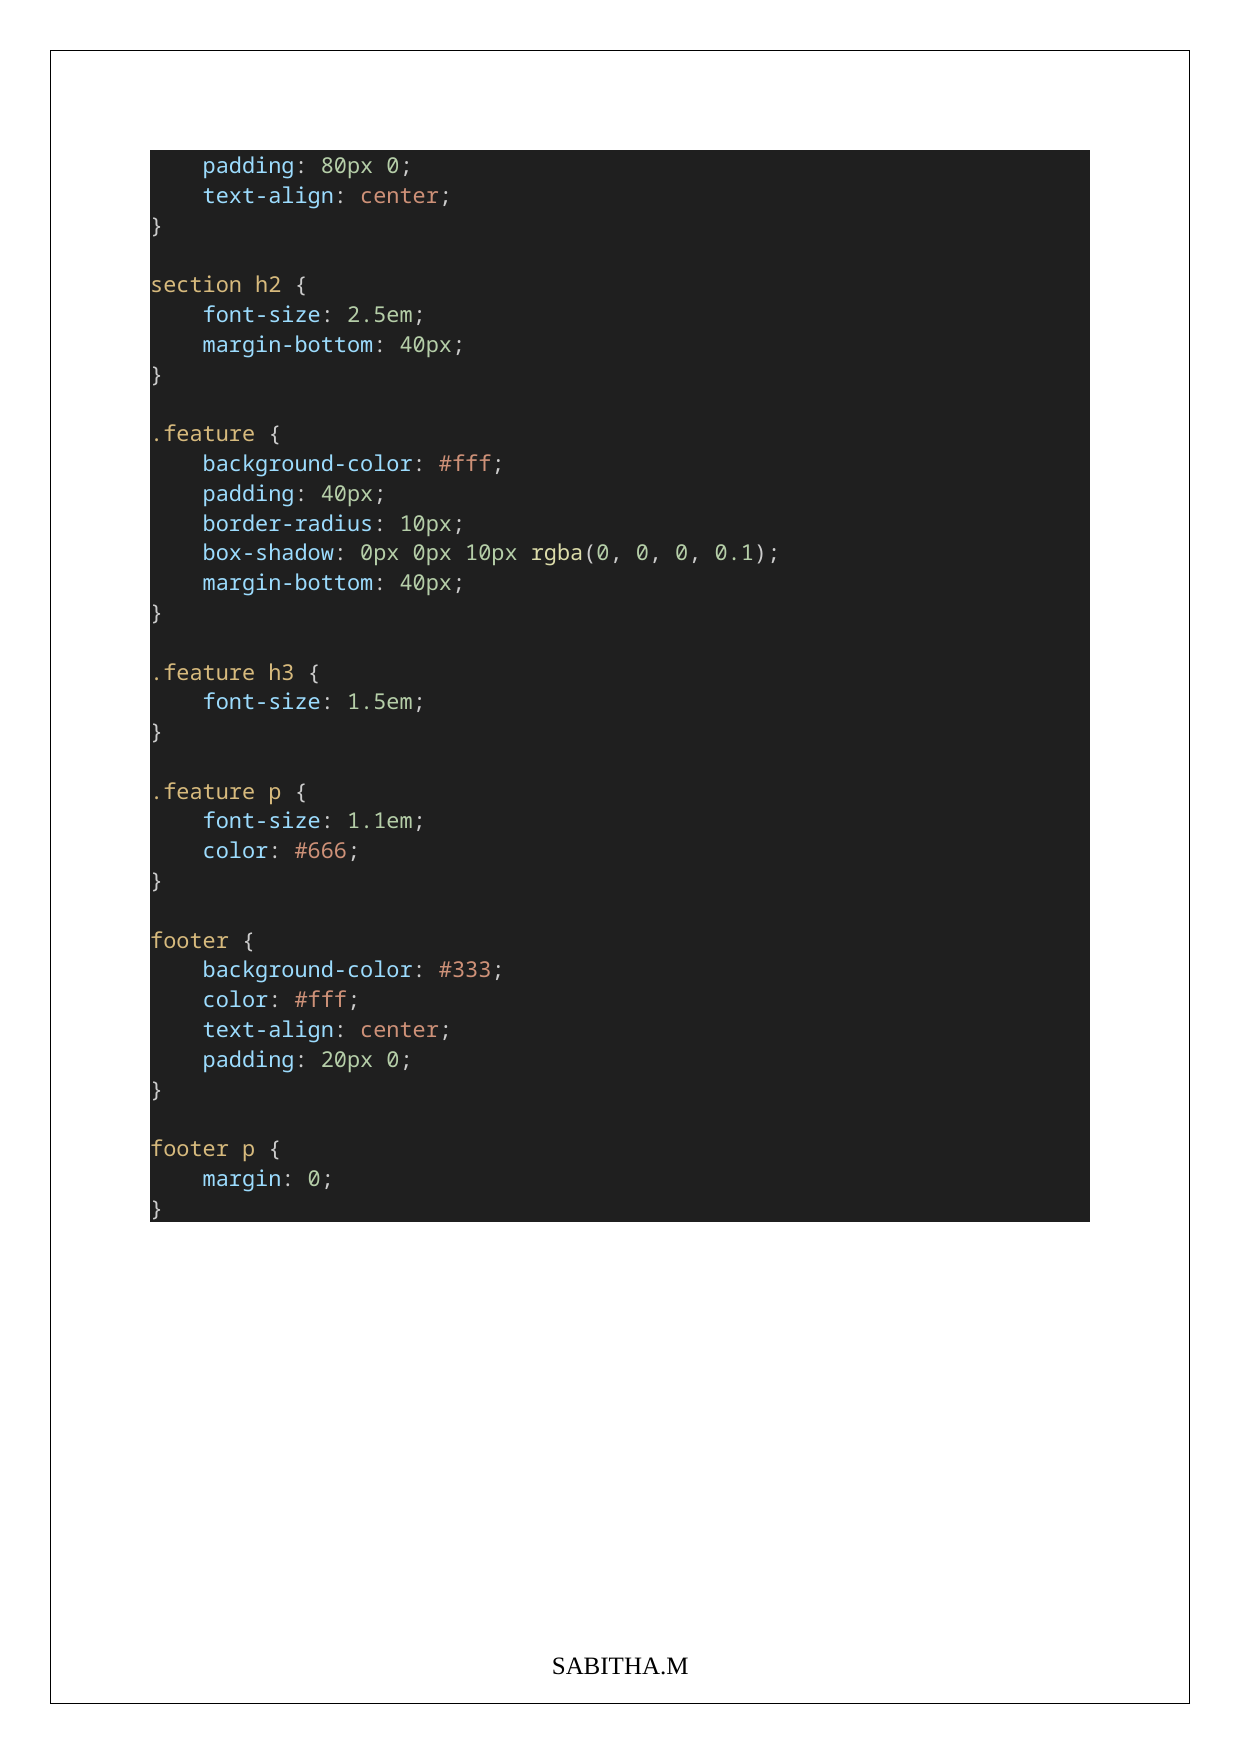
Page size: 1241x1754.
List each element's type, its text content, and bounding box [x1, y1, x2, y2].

text padding: 80px 0; [150, 150, 1090, 180]
text font-size: 1.5em; [150, 686, 1090, 716]
text } [150, 358, 1090, 388]
text padding: 20px 0; [150, 1044, 1090, 1073]
text font-size: 1.1em; [150, 805, 1090, 835]
text } [150, 716, 1090, 746]
text } [150, 597, 1090, 627]
text color: #fff; [150, 984, 1090, 1014]
text box-shadow: 0px 0px 10px rgba(0, 0, 0, 0.1); [150, 537, 1090, 567]
text footer p { [150, 1133, 1090, 1163]
text font-size: 2.5em; [150, 299, 1090, 329]
text text-align: center; [150, 180, 1090, 209]
text section h2 { [150, 269, 1090, 299]
text .feature p { [150, 776, 1090, 805]
text } [150, 865, 1090, 895]
text } [150, 209, 1090, 239]
text footer { [150, 924, 1090, 954]
text padding: 40px; [150, 478, 1090, 507]
text margin-bottom: 40px; [150, 329, 1090, 358]
text } [150, 1193, 1090, 1222]
text .feature { [150, 418, 1090, 448]
text text-align: center; [150, 1014, 1090, 1044]
text .feature h3 { [150, 656, 1090, 686]
text border-radius: 10px; [150, 507, 1090, 537]
text } [150, 1073, 1090, 1103]
text color: #666; [150, 835, 1090, 865]
text background-color: #fff; [150, 448, 1090, 478]
text margin: 0; [150, 1163, 1090, 1193]
text background-color: #333; [150, 954, 1090, 984]
text margin-bottom: 40px; [150, 567, 1090, 597]
